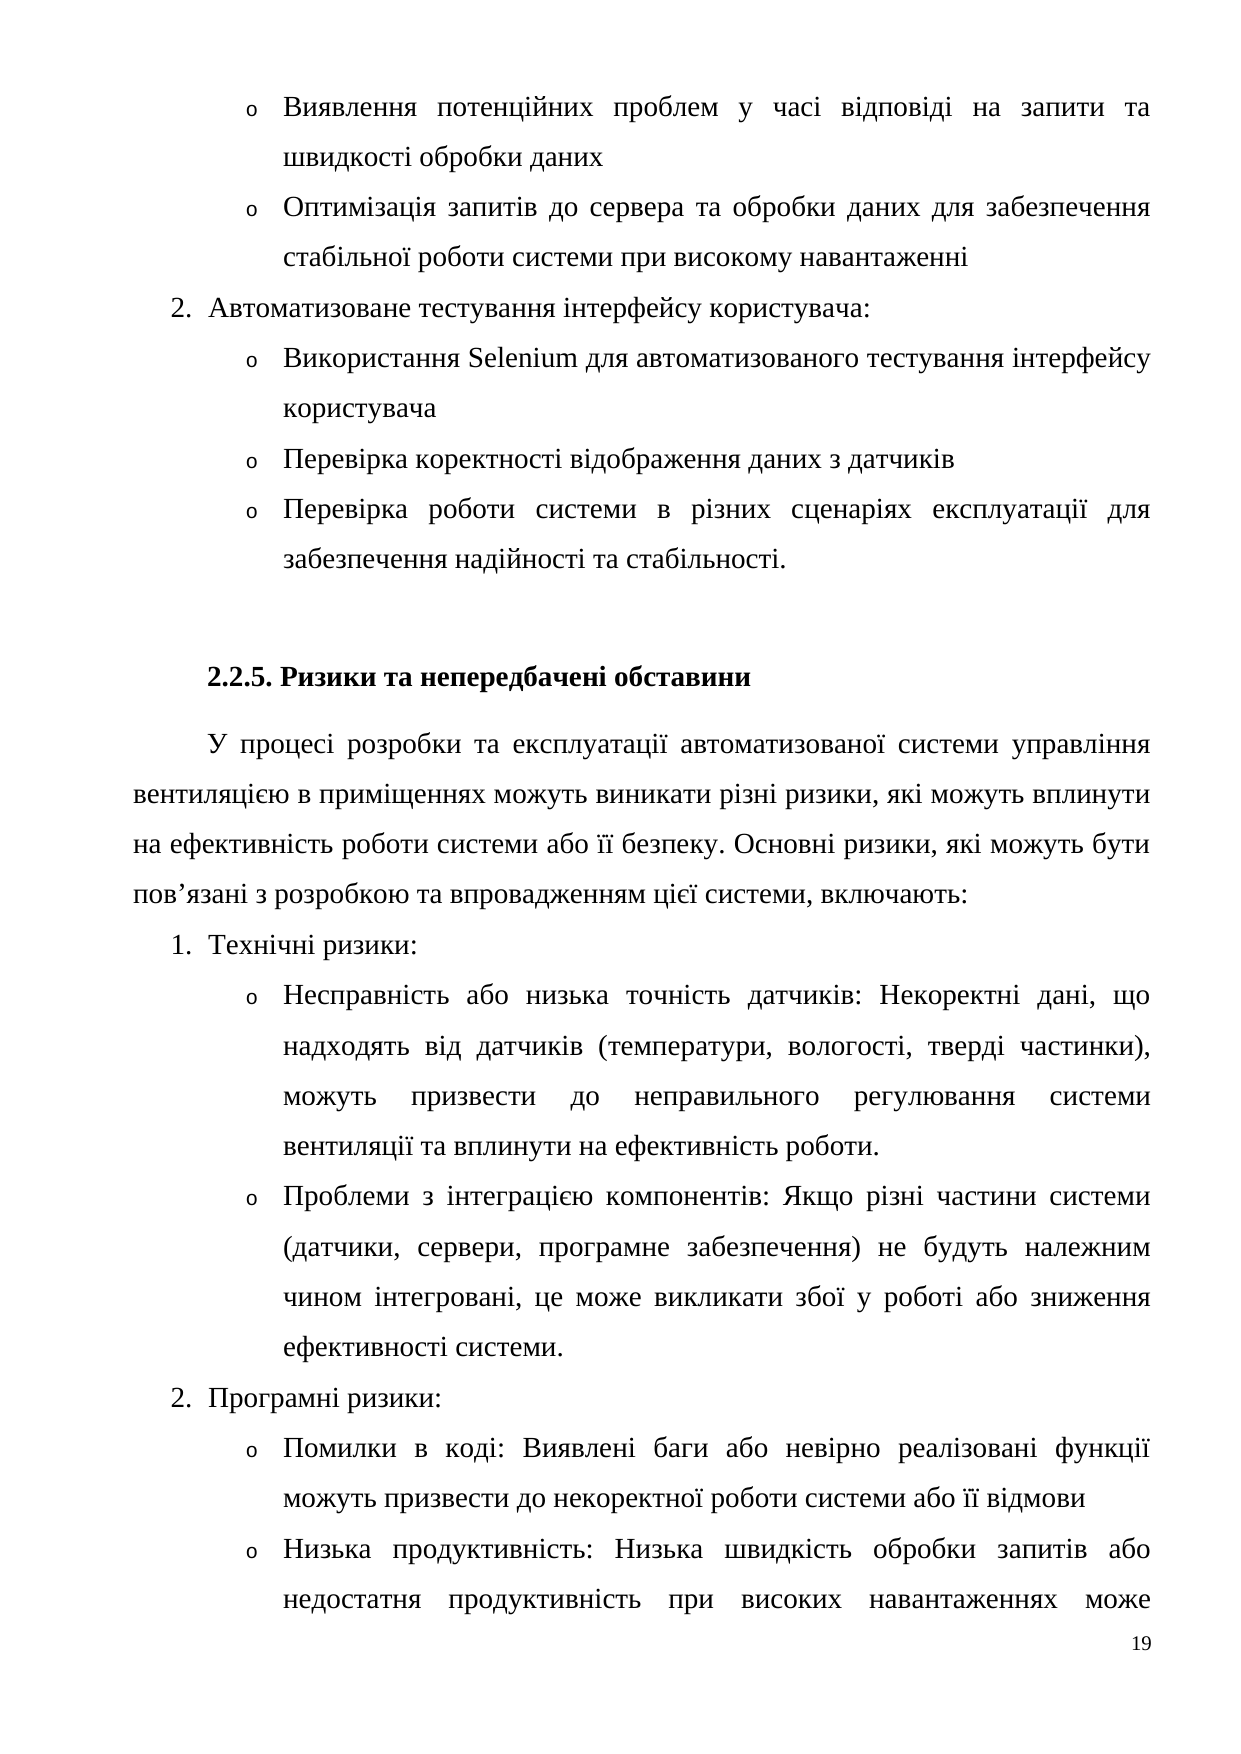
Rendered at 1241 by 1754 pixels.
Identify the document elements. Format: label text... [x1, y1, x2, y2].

list Програмні ризики: [170, 1380, 1152, 1413]
text У процесі розробки та експлуатації автоматизованої системи управління вентиляцією в приміщеннях можуть виникати різні ризики, які можуть вплинути на ефективність роботи системи або її безпеку. Основні ризики, які можуть бути пов’язані з розробкою та впровадженням цієї системи, включають: [133, 726, 1152, 910]
list Оптимізація запитів до сервера та обробки даних для забезпечення стабільної роботи системи при високому навантаженні [245, 189, 1152, 273]
list Автоматизоване тестування інтерфейсу користувача: [170, 290, 1152, 323]
list Помилки в коді: Виявлені баги або невірно реалізовані функції можуть призвести до некоректної роботи системи або її відмови [245, 1430, 1152, 1514]
list Перевірка роботи системи в різних сценаріях експлуатації для забезпечення надійності та стабільності. [245, 491, 1152, 575]
list Несправність або низька точність датчиків: Некоректні дані, що надходять від датчиків (температури, вологості, тверді частинки), можуть призвести до неправильного регулювання системи вентиляції та вплинути на ефективність роботи. [245, 977, 1152, 1162]
list Виявлення потенційних проблем у часі відповіді на запити та швидкості обробки даних [245, 89, 1152, 172]
subtitle 2.2.5. Ризики та непередбачені обставини [133, 659, 1152, 692]
list Проблеми з інтеграцією компонентів: Якщо різні частини системи (датчики, сервери, програмне забезпечення) не будуть належним чином інтегровані, це може викликати збої у роботі або зниження ефективності системи. [245, 1178, 1152, 1363]
list Використання Selenium для автоматизованого тестування інтерфейсу користувача [245, 340, 1152, 424]
list Перевірка коректності відображення даних з датчиків [245, 441, 1152, 474]
list Технічні ризики: [170, 927, 1152, 961]
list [245, 1531, 1152, 1614]
